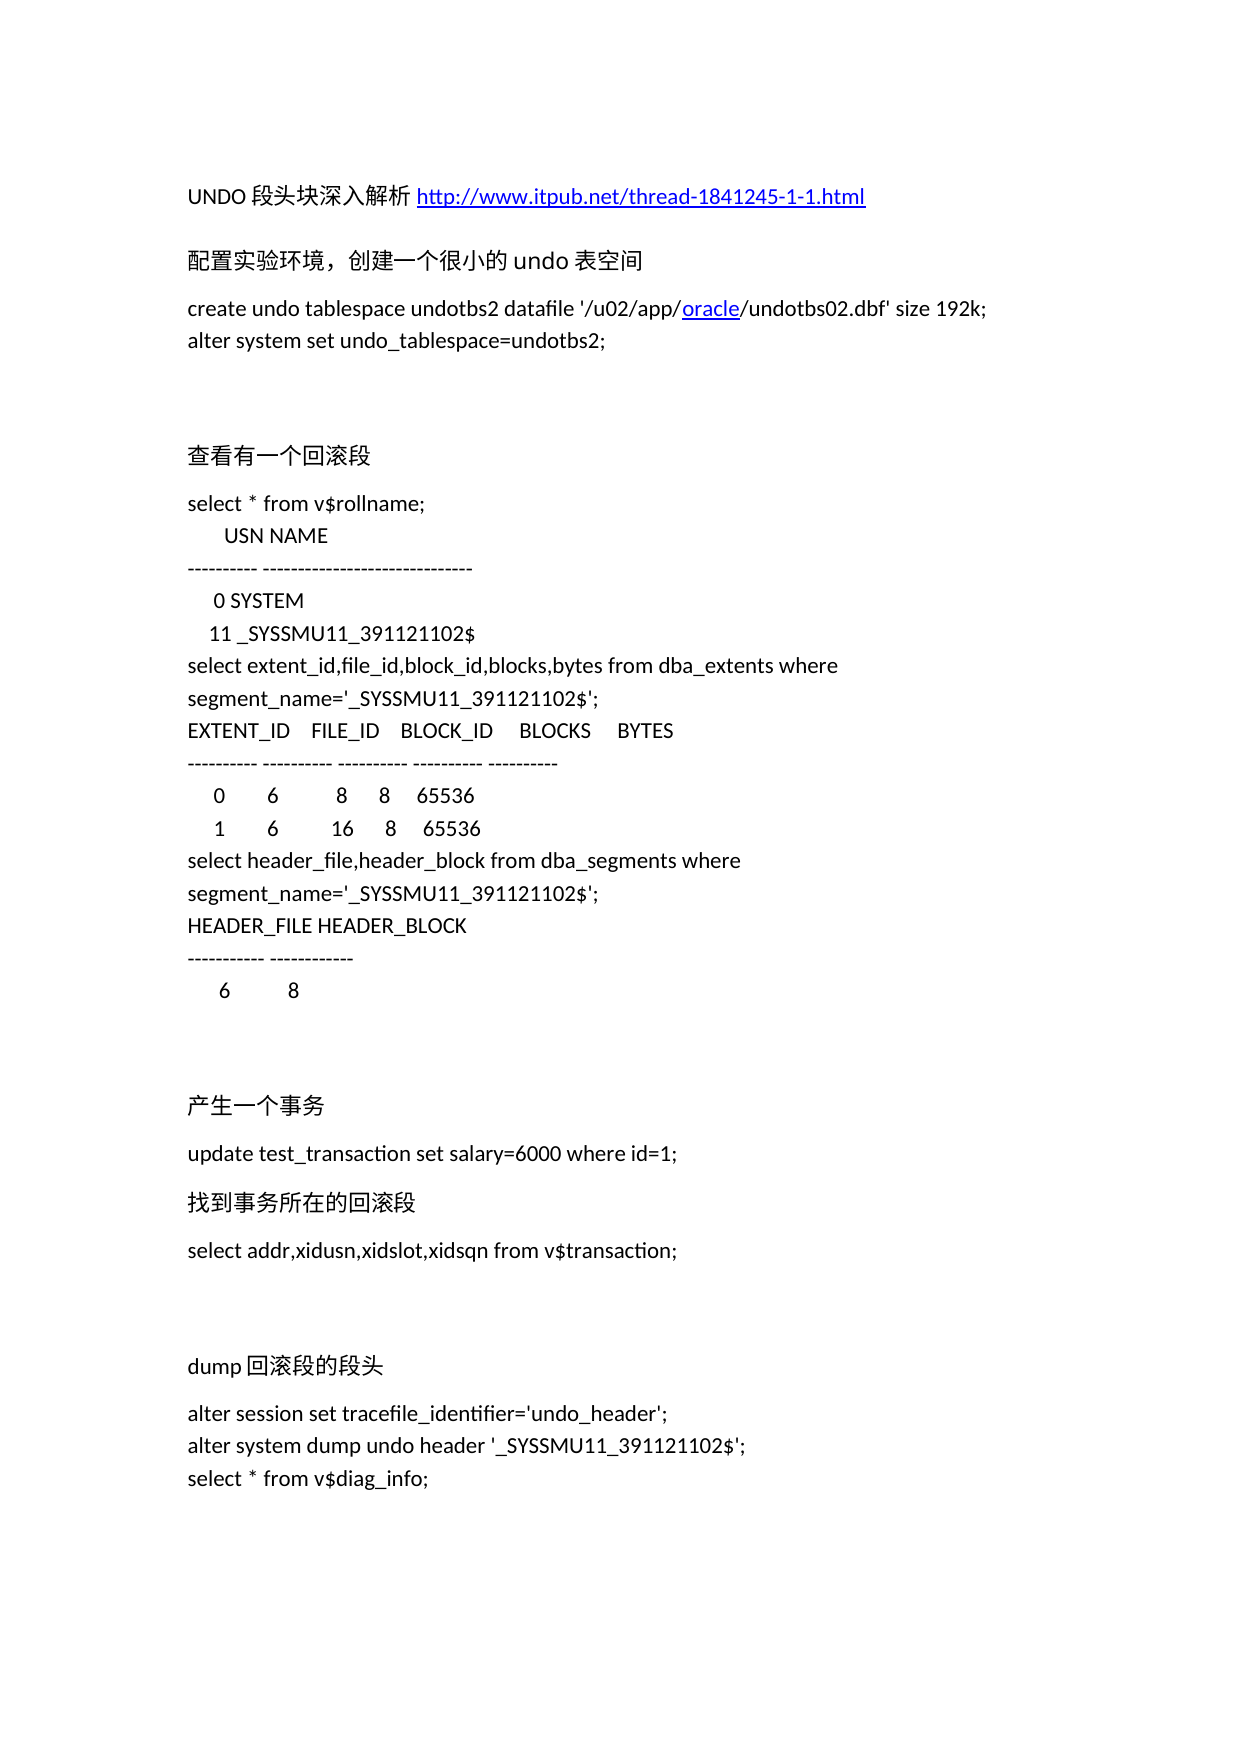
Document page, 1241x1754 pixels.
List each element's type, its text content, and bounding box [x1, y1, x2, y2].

text UNDO段头块深入解析 http://www.itpub.net/thread-1841245-1-1.html [187, 162, 1053, 227]
text ---------- ------------------------------ [187, 552, 1053, 584]
text HEADER_FILE HEADER_BLOCK [187, 909, 1053, 942]
text select extent_id,file_id,block_id,blocks,bytes from dba_extents where segment_name='_SYSSMU11_391121102$'; [187, 649, 1053, 714]
text 0 6 8 8 65536 [187, 779, 1053, 812]
text 查看有一个回滚段 [187, 422, 1053, 487]
text 6 8 [187, 974, 1053, 1007]
text ---------- ---------- ---------- ---------- ---------- [187, 747, 1053, 779]
text 1 6 16 8 65536 [187, 812, 1053, 844]
text select * from v$rollname; [187, 487, 1053, 519]
text alter session set tracefile_identifier='undo_header'; [187, 1397, 1053, 1429]
text 产生一个事务 [187, 1072, 1053, 1137]
text alter system set undo_tablespace=undotbs2; [187, 324, 1053, 357]
text 配置实验环境，创建一个很小的undo表空间 [187, 227, 1053, 292]
text select header_file,header_block from dba_segments where segment_name='_SYSSMU11_391121102$'; [187, 844, 1053, 909]
text ----------- ------------ [187, 942, 1053, 974]
text create undo tablespace undotbs2 datafile '/u02/app/oracle/undotbs02.dbf' size 192k; [187, 292, 1053, 324]
text EXTENT_ID FILE_ID BLOCK_ID BLOCKS BYTES [187, 714, 1053, 747]
text update test_transaction set salary=6000 where id=1; [187, 1137, 1053, 1169]
text 0 SYSTEM [187, 584, 1053, 617]
text alter system dump undo header '_SYSSMU11_391121102$'; [187, 1429, 1053, 1462]
text 11 _SYSSMU11_391121102$ [187, 617, 1053, 649]
text USN NAME [187, 519, 1053, 552]
text dump回滚段的段头 [187, 1332, 1053, 1397]
text 找到事务所在的回滚段 [187, 1169, 1053, 1234]
text select addr,xidusn,xidslot,xidsqn from v$transaction; [187, 1234, 1053, 1267]
text select * from v$diag_info; [187, 1462, 1053, 1494]
